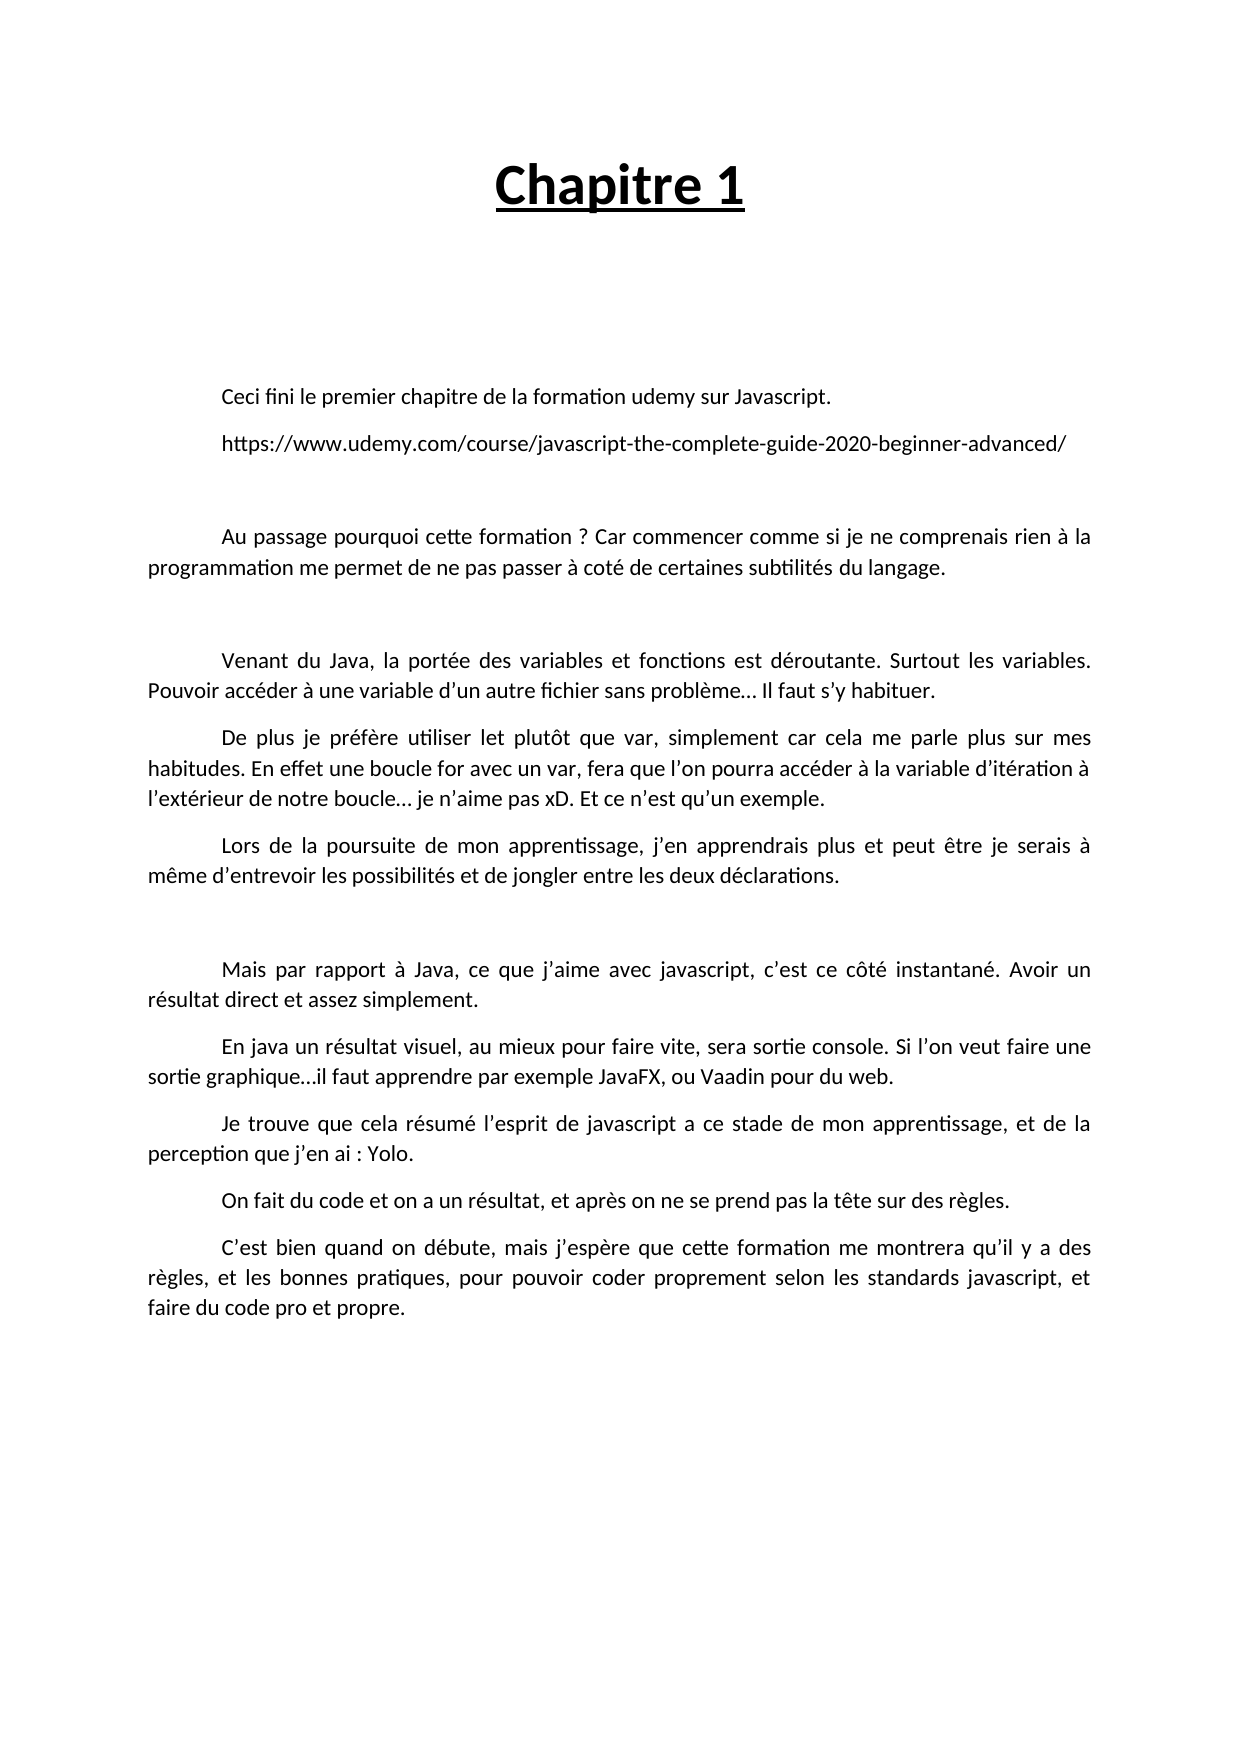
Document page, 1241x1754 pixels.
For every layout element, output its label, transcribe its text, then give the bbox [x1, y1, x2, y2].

text https://www.udemy.com/course/javascript-the-complete-guide-2020-beginner-advanced/ [148, 429, 1093, 457]
text De plus je préfère utiliser let plutôt que var, simplement car cela me parle plus sur mes habitudes. En effet une boucle for avec un var, fera que l’on pourra accéder à la variable d’itération à l’extérieur de notre boucle… je n’aime pas xD. Et ce n’est qu’un exemple. [148, 723, 1093, 812]
text Je trouve que cela résumé l’esprit de javascript a ce stade de mon apprentissage, et de la perception que j’en ai : Yolo. [148, 1109, 1093, 1167]
text Mais par rapport à Java, ce que j’aime avec javascript, c’est ce côté instantané. Avoir un résultat direct et assez simplement. [148, 955, 1093, 1013]
text Lors de la poursuite de mon apprentissage, j’en apprendrais plus et peut être je serais à même d’entrevoir les possibilités et de jongler entre les deux déclarations. [148, 831, 1093, 889]
text On fait du code et on a un résultat, et après on ne se prend pas la tête sur des règles. [148, 1186, 1093, 1214]
text Chapitre 1 [148, 148, 1093, 219]
text Ceci fini le premier chapitre de la formation udemy sur Javascript. [148, 382, 1093, 410]
text C’est bien quand on débute, mais j’espère que cette formation me montrera qu’il y a des règles, et les bonnes pratiques, pour pouvoir coder proprement selon les standards javascript, et faire du code pro et propre. [148, 1233, 1093, 1321]
text Au passage pourquoi cette formation ? Car commencer comme si je ne comprenais rien à la programmation me permet de ne pas passer à coté de certaines subtilités du langage. [148, 522, 1093, 581]
text En java un résultat visuel, au mieux pour faire vite, sera sortie console. Si l’on veut faire une sortie graphique…il faut apprendre par exemple JavaFX, ou Vaadin pour du web. [148, 1032, 1093, 1090]
text Venant du Java, la portée des variables et fonctions est déroutante. Surtout les variables. Pouvoir accéder à une variable d’un autre fichier sans problème… Il faut s’y habituer. [148, 646, 1093, 704]
